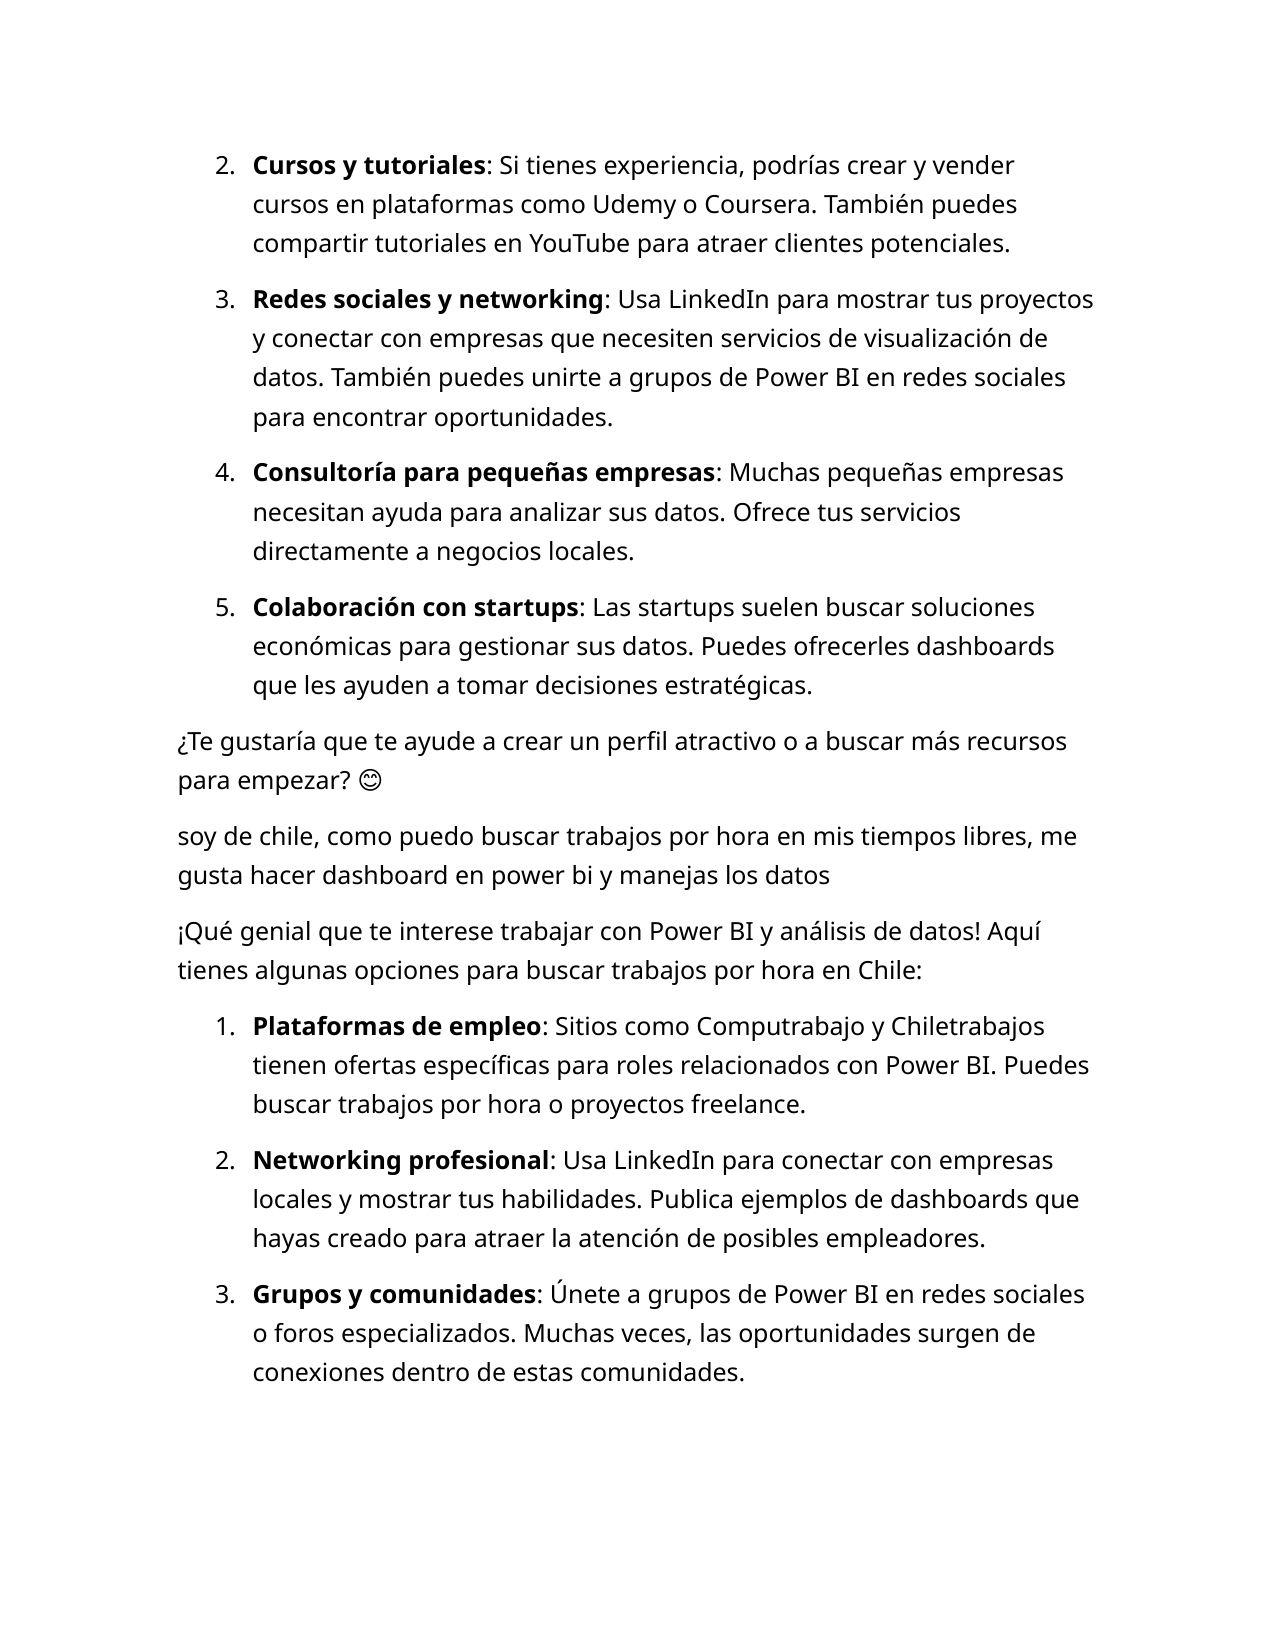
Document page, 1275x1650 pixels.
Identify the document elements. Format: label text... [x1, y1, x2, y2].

list Cursos y tutoriales: Si tienes experiencia, podrías crear y vender cursos en plataformas como Udemy o Coursera. También puedes compartir tutoriales en YouTube para atraer clientes potenciales. [215, 148, 1098, 260]
text ¿Te gustaría que te ayude a crear un perfil atractivo o a buscar más recursos para empezar? 😊 [177, 723, 1098, 797]
list Plataformas de empleo: Sitios como Computrabajo y Chiletrabajos tienen ofertas específicas para roles relacionados con Power BI. Puedes buscar trabajos por hora o proyectos freelance. [215, 1008, 1098, 1121]
list Consultoría para pequeñas empresas: Muchas pequeñas empresas necesitan ayuda para analizar sus datos. Ofrece tus servicios directamente a negocios locales. [215, 455, 1098, 567]
list Grupos y comunidades: Únete a grupos de Power BI en redes sociales o foros especializados. Muchas veces, las oportunidades surgen de conexiones dentro de estas comunidades. [215, 1277, 1098, 1389]
text soy de chile, como puedo buscar trabajos por hora en mis tiempos libres, me gusta hacer dashboard en power bi y manejas los datos [177, 818, 1098, 892]
text ¡Qué genial que te interese trabajar con Power BI y análisis de datos! Aquí tienes algunas opciones para buscar trabajos por hora en Chile: [177, 913, 1098, 987]
list Redes sociales y networking: Usa LinkedIn para mostrar tus proyectos y conectar con empresas que necesiten servicios de visualización de datos. También puedes unirte a grupos de Power BI en redes sociales para encontrar oportunidades. [215, 282, 1098, 433]
list Networking profesional: Usa LinkedIn para conectar con empresas locales y mostrar tus habilidades. Publica ejemplos de dashboards que hayas creado para atraer la atención de posibles empleadores. [215, 1143, 1098, 1255]
list Colaboración con startups: Las startups suelen buscar soluciones económicas para gestionar sus datos. Puedes ofrecerles dashboards que les ayuden a tomar decisiones estratégicas. [215, 589, 1098, 702]
